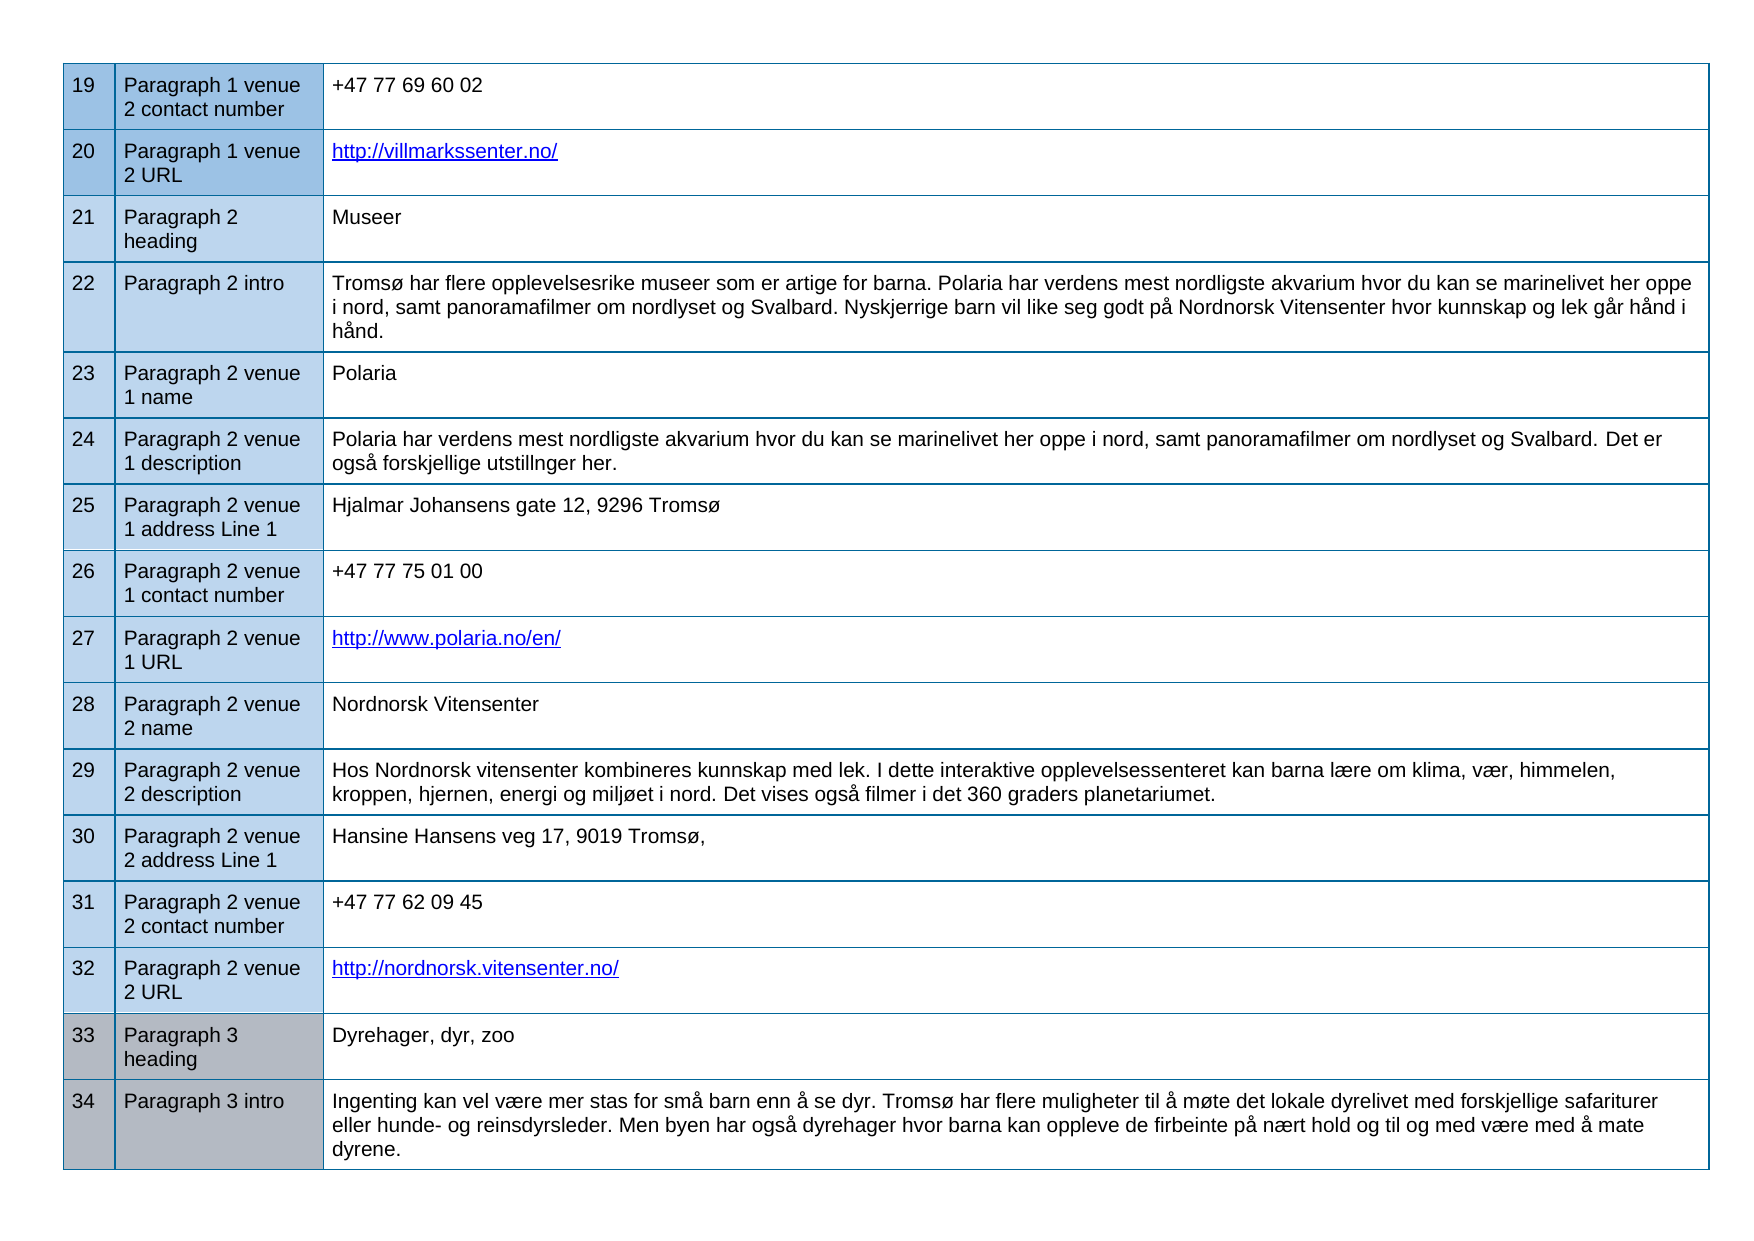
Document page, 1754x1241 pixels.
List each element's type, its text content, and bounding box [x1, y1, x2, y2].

table_cell 27 [64, 617, 114, 682]
table_cell 30 [64, 816, 114, 880]
table_cell Paragraph 3 heading [116, 1014, 323, 1079]
table_cell Paragraph 2 venue 2 description [116, 750, 323, 814]
table_cell http://nordnorsk.vitensenter.no/ [324, 948, 1708, 1012]
table_cell Hjalmar Johansens gate 12, 9296 Tromsø [324, 485, 1708, 549]
table_cell Polaria har verdens mest nordligste akvarium hvor du kan se marinelivet her oppe i nord, samt panoramafilmer om nordlyset og Svalbard. Det er også forskjellige utstillnger her. [324, 419, 1708, 483]
table_cell 19 [64, 64, 114, 129]
table_cell 28 [64, 683, 114, 748]
table_cell 21 [64, 196, 114, 261]
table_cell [324, 1080, 1708, 1169]
table_cell Paragraph 2 venue 1 name [116, 353, 323, 417]
table_cell 26 [64, 551, 114, 616]
table_cell 34 [64, 1080, 114, 1169]
table_cell 31 [64, 882, 114, 946]
table_cell Paragraph 1 venue 2 contact number [116, 64, 323, 129]
table_cell Paragraph 2 venue 1 contact number [116, 551, 323, 616]
table_cell Nordnorsk Vitensenter [324, 683, 1708, 748]
table_cell http://villmarkssenter.no/ [324, 130, 1708, 195]
table_cell Paragraph 2 venue 2 contact number [116, 882, 323, 946]
table_cell 23 [64, 353, 114, 417]
table_cell Paragraph 2 venue 2 name [116, 683, 323, 748]
table_cell Paragraph 2 venue 1 description [116, 419, 323, 483]
table_cell Dyrehager, dyr, zoo [324, 1014, 1708, 1079]
table_cell Paragraph 2 heading [116, 196, 323, 261]
table_cell http://www.polaria.no/en/ [324, 617, 1708, 682]
table_cell Paragraph 2 intro [116, 263, 323, 351]
table_cell 22 [64, 263, 114, 351]
table_cell Paragraph 2 venue 2 URL [116, 948, 323, 1012]
table_cell Paragraph 1 venue 2 URL [116, 130, 323, 195]
table_cell +47 77 69 60 02 [324, 64, 1708, 129]
table_cell Paragraph 2 venue 1 address Line 1 [116, 485, 323, 549]
table_cell Paragraph 2 venue 2 address Line 1 [116, 816, 323, 880]
table_cell Paragraph 2 venue 1 URL [116, 617, 323, 682]
table_cell Polaria [324, 353, 1708, 417]
table_cell 25 [64, 485, 114, 549]
table_cell Hos Nordnorsk vitensenter kombineres kunnskap med lek. I dette interaktive opplevelsessenteret kan barna lære om klima, vær, himmelen, kroppen, hjernen, energi og miljøet i nord. Det vises også filmer i det 360 graders planetariumet. [324, 750, 1708, 814]
table_cell 32 [64, 948, 114, 1012]
table_cell 33 [64, 1014, 114, 1079]
table_cell 20 [64, 130, 114, 195]
table_cell Paragraph 3 intro [116, 1080, 323, 1169]
table_cell 29 [64, 750, 114, 814]
table_cell 24 [64, 419, 114, 483]
table_cell Museer [324, 196, 1708, 261]
table_cell Hansine Hansens veg 17, 9019 Tromsø, [324, 816, 1708, 880]
table_cell +47 77 62 09 45 [324, 882, 1708, 946]
table_cell +47 77 75 01 00 [324, 551, 1708, 616]
table_cell Tromsø har flere opplevelsesrike museer som er artige for barna. Polaria har verdens mest nordligste akvarium hvor du kan se marinelivet her oppe i nord, samt panoramafilmer om nordlyset og Svalbard. Nyskjerrige barn vil like seg godt på Nordnorsk Vitensenter hvor kunnskap og lek går hånd i hånd. [324, 263, 1708, 351]
